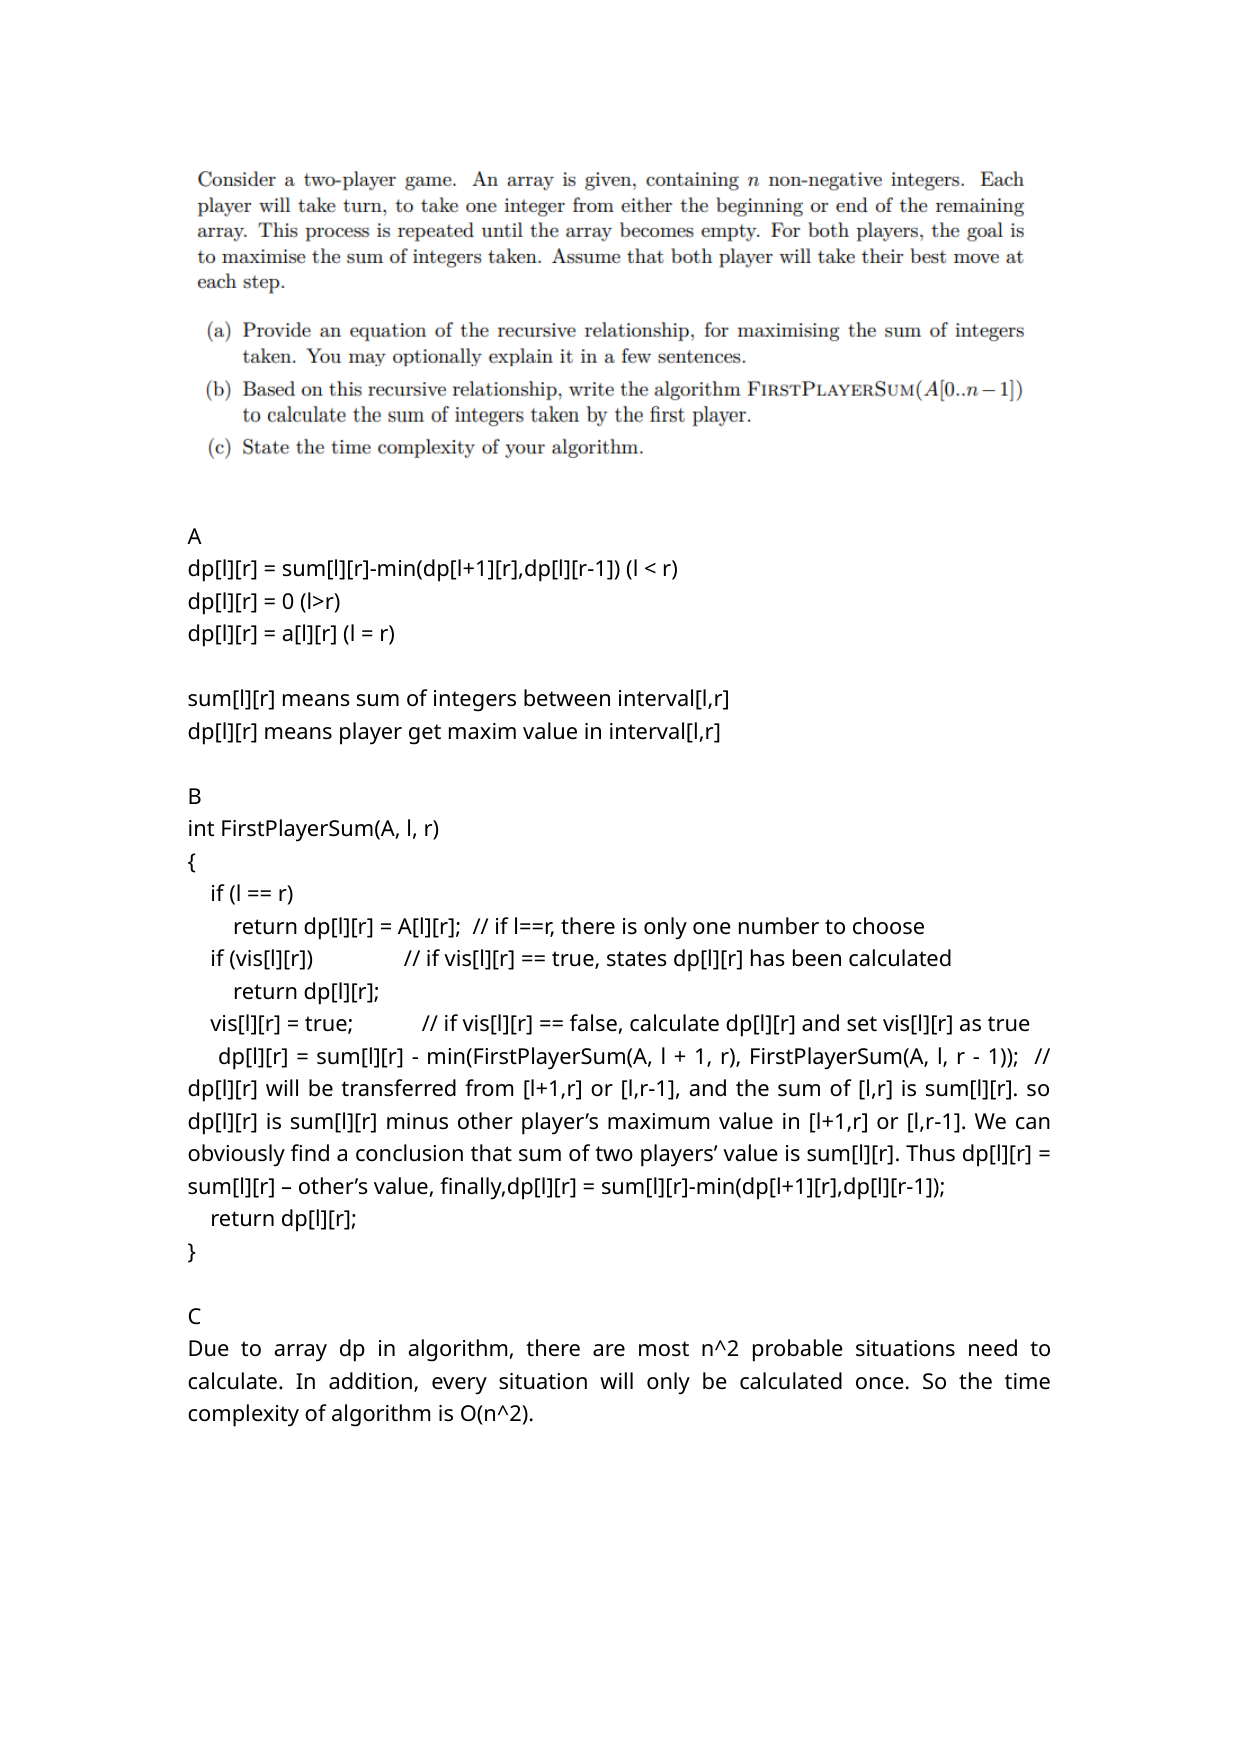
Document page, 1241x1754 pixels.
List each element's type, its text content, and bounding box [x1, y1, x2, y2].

text Due to array dp in algorithm, there are most n^2 probable situations need to calculate. In addition, every situation will only be calculated once. So the time complexity of algorithm is O(n^2). [187, 1332, 1053, 1429]
text return dp[l][r]; [187, 1202, 1053, 1234]
text return dp[l][r] = A[l][r]; // if l==r, there is only one number to choose [187, 909, 1053, 942]
text { [187, 844, 1053, 877]
text vis[l][r] = true; // if vis[l][r] == false, calculate dp[l][r] and set vis[l][r] as true [187, 1007, 1053, 1039]
text int FirstPlayerSum(A, l, r) [187, 812, 1053, 844]
picture [187, 162, 1053, 474]
text B [187, 779, 1053, 812]
text if (vis[l][r]) // if vis[l][r] == true, states dp[l][r] has been calculated [187, 942, 1053, 974]
text dp[l][r] = sum[l][r] - min(FirstPlayerSum(A, l + 1, r), FirstPlayerSum(A, l, r - 1)); // dp[l][r] will be transferred from [l+1,r] or [l,r-1], and the sum of [l,r] is sum[l][r]. so dp[l][r] is sum[l][r] minus other player’s maximum value in [l+1,r] or [l,r-1]. We can obviously find a conclusion that sum of two players’ value is sum[l][r]. Thus dp[l][r] = sum[l][r] – other’s value, finally,dp[l][r] = sum[l][r]-min(dp[l+1][r],dp[l][r-1]); [187, 1039, 1053, 1202]
text if (l == r) [187, 877, 1053, 909]
text dp[l][r] = sum[l][r]-min(dp[l+1][r],dp[l][r-1]) (l < r) [187, 552, 1053, 584]
text A [187, 519, 1053, 552]
text } [187, 1234, 1053, 1267]
text C [187, 1299, 1053, 1332]
text dp[l][r] = 0 (l>r) [187, 584, 1053, 617]
text sum[l][r] means sum of integers between interval[l,r] [187, 682, 1053, 714]
text dp[l][r] means player get maxim value in interval[l,r] [187, 714, 1053, 747]
text return dp[l][r]; [187, 974, 1053, 1007]
text dp[l][r] = a[l][r] (l = r) [187, 617, 1053, 649]
